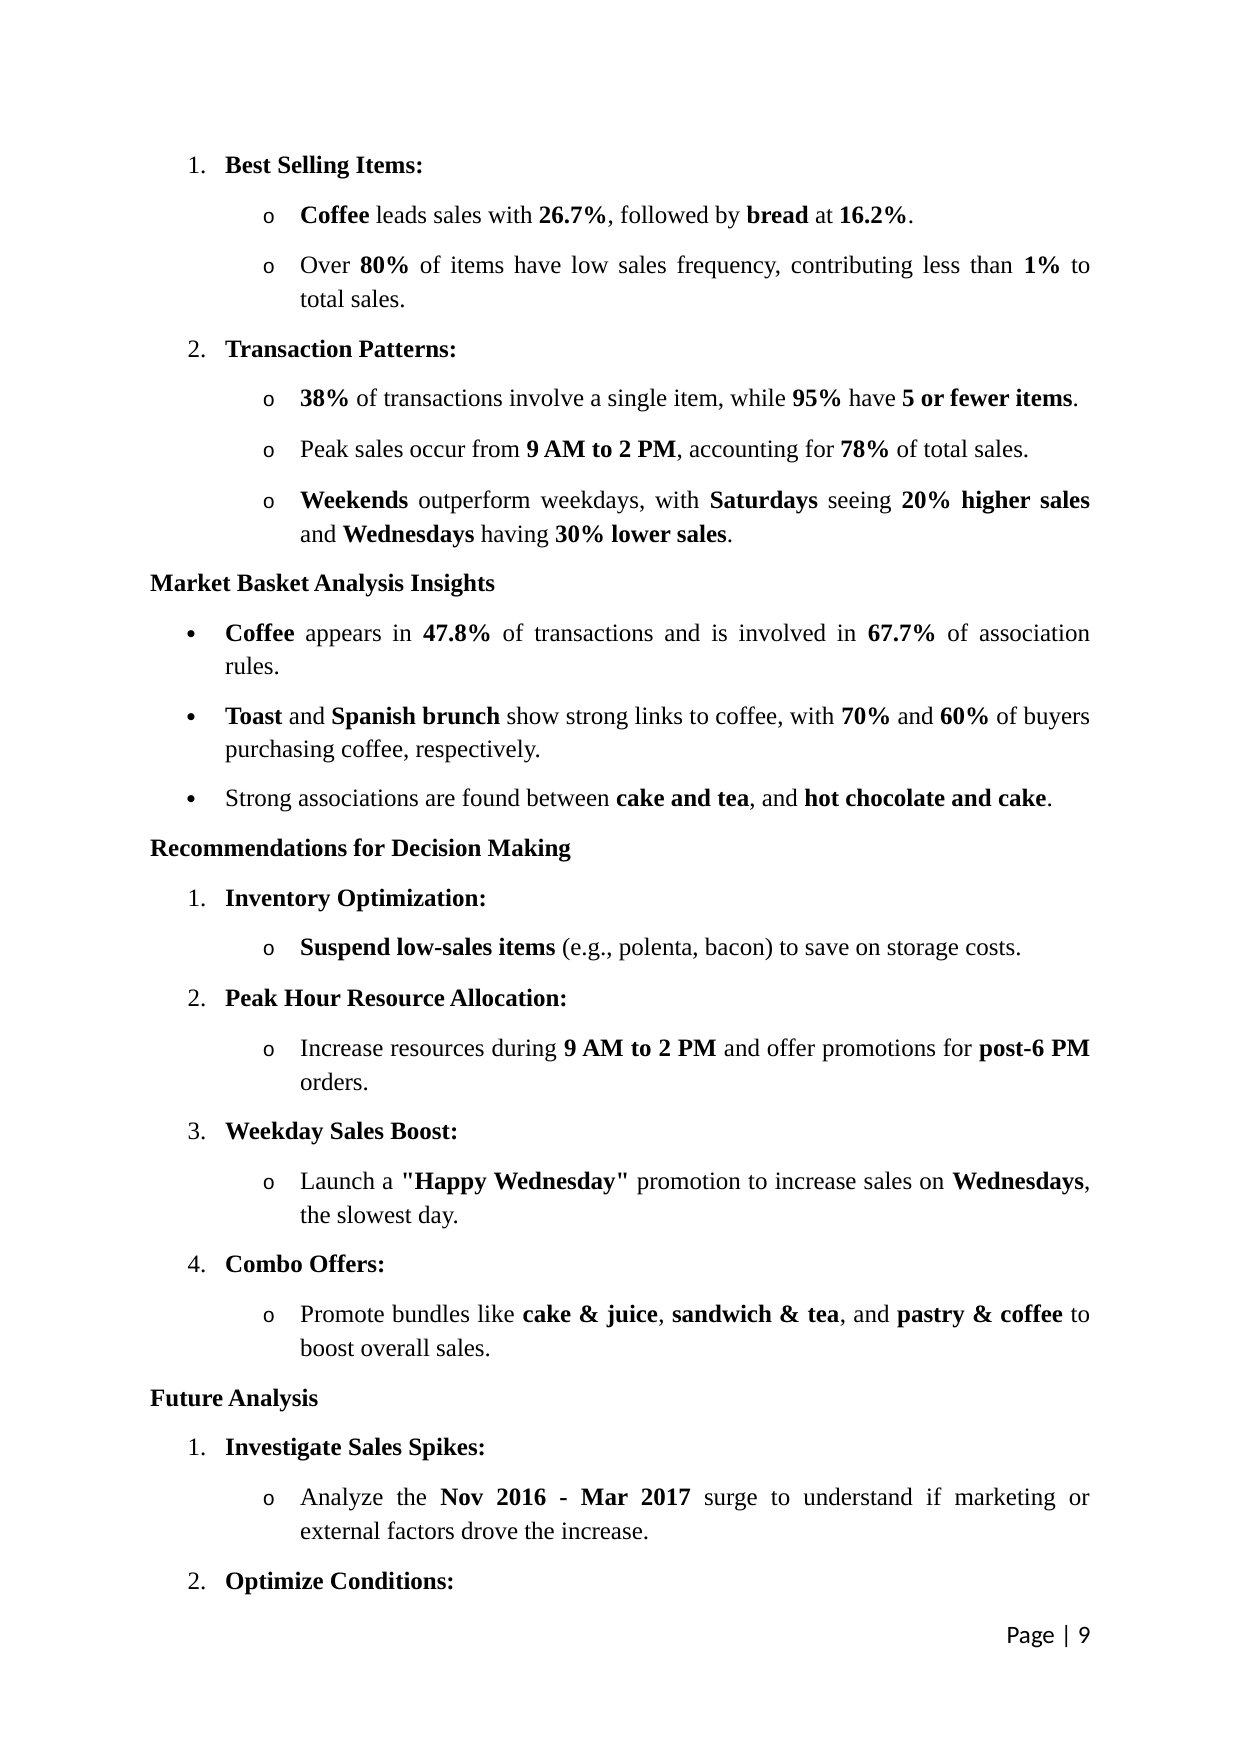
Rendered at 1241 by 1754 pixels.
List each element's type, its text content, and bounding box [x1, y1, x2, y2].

list Toast and Spanish brunch show strong links to coffee, with 70% and 60% of buyers purchasing coffee, respectively. [187, 701, 1090, 762]
text Future Analysis [150, 1383, 1090, 1412]
list Transaction Patterns: [187, 334, 1090, 363]
list 38% of transactions involve a single item, while 95% have 5 or fewer items. [262, 383, 1090, 413]
list Analyze the Nov 2016 - Mar 2017 surge to understand if marketing or external factors drove the increase. [262, 1482, 1090, 1545]
text Market Basket Analysis Insights [150, 568, 1090, 597]
list Optimize Conditions: [187, 1566, 1090, 1594]
list Weekday Sales Boost: [187, 1116, 1090, 1145]
list Strong associations are found between cake and tea, and hot chocolate and cake. [187, 783, 1090, 812]
list Suspend low-sales items (e.g., polenta, bacon) to save on storage costs. [262, 932, 1090, 962]
list Launch a "Happy Wednesday" promotion to increase sales on Wednesdays, the slowest day. [262, 1166, 1090, 1229]
list Peak Hour Resource Allocation: [187, 983, 1090, 1012]
list Weekends outperform weekdays, with Saturdays seeing 20% higher sales and Wednesdays having 30% lower sales. [262, 485, 1090, 547]
list Coffee appears in 47.8% of transactions and is involved in 67.7% of association rules. [187, 618, 1090, 680]
list Combo Offers: [187, 1249, 1090, 1278]
list Peak sales occur from 9 AM to 2 PM, accounting for 78% of total sales. [262, 434, 1090, 464]
list Coffee leads sales with 26.7%, followed by bread at 16.2%. [262, 200, 1090, 229]
list Over 80% of items have low sales frequency, contributing less than 1% to total sales. [262, 250, 1090, 313]
list Increase resources during 9 AM to 2 PM and offer promotions for post-6 PM orders. [262, 1033, 1090, 1095]
text Recommendations for Decision Making [150, 833, 1090, 862]
list Promote bundles like cake & juice, sandwich & tea, and pastry & coffee to boost overall sales. [262, 1299, 1090, 1362]
list Best Selling Items: [187, 150, 1090, 179]
list Investigate Sales Spikes: [187, 1432, 1090, 1461]
list Inventory Optimization: [187, 883, 1090, 912]
